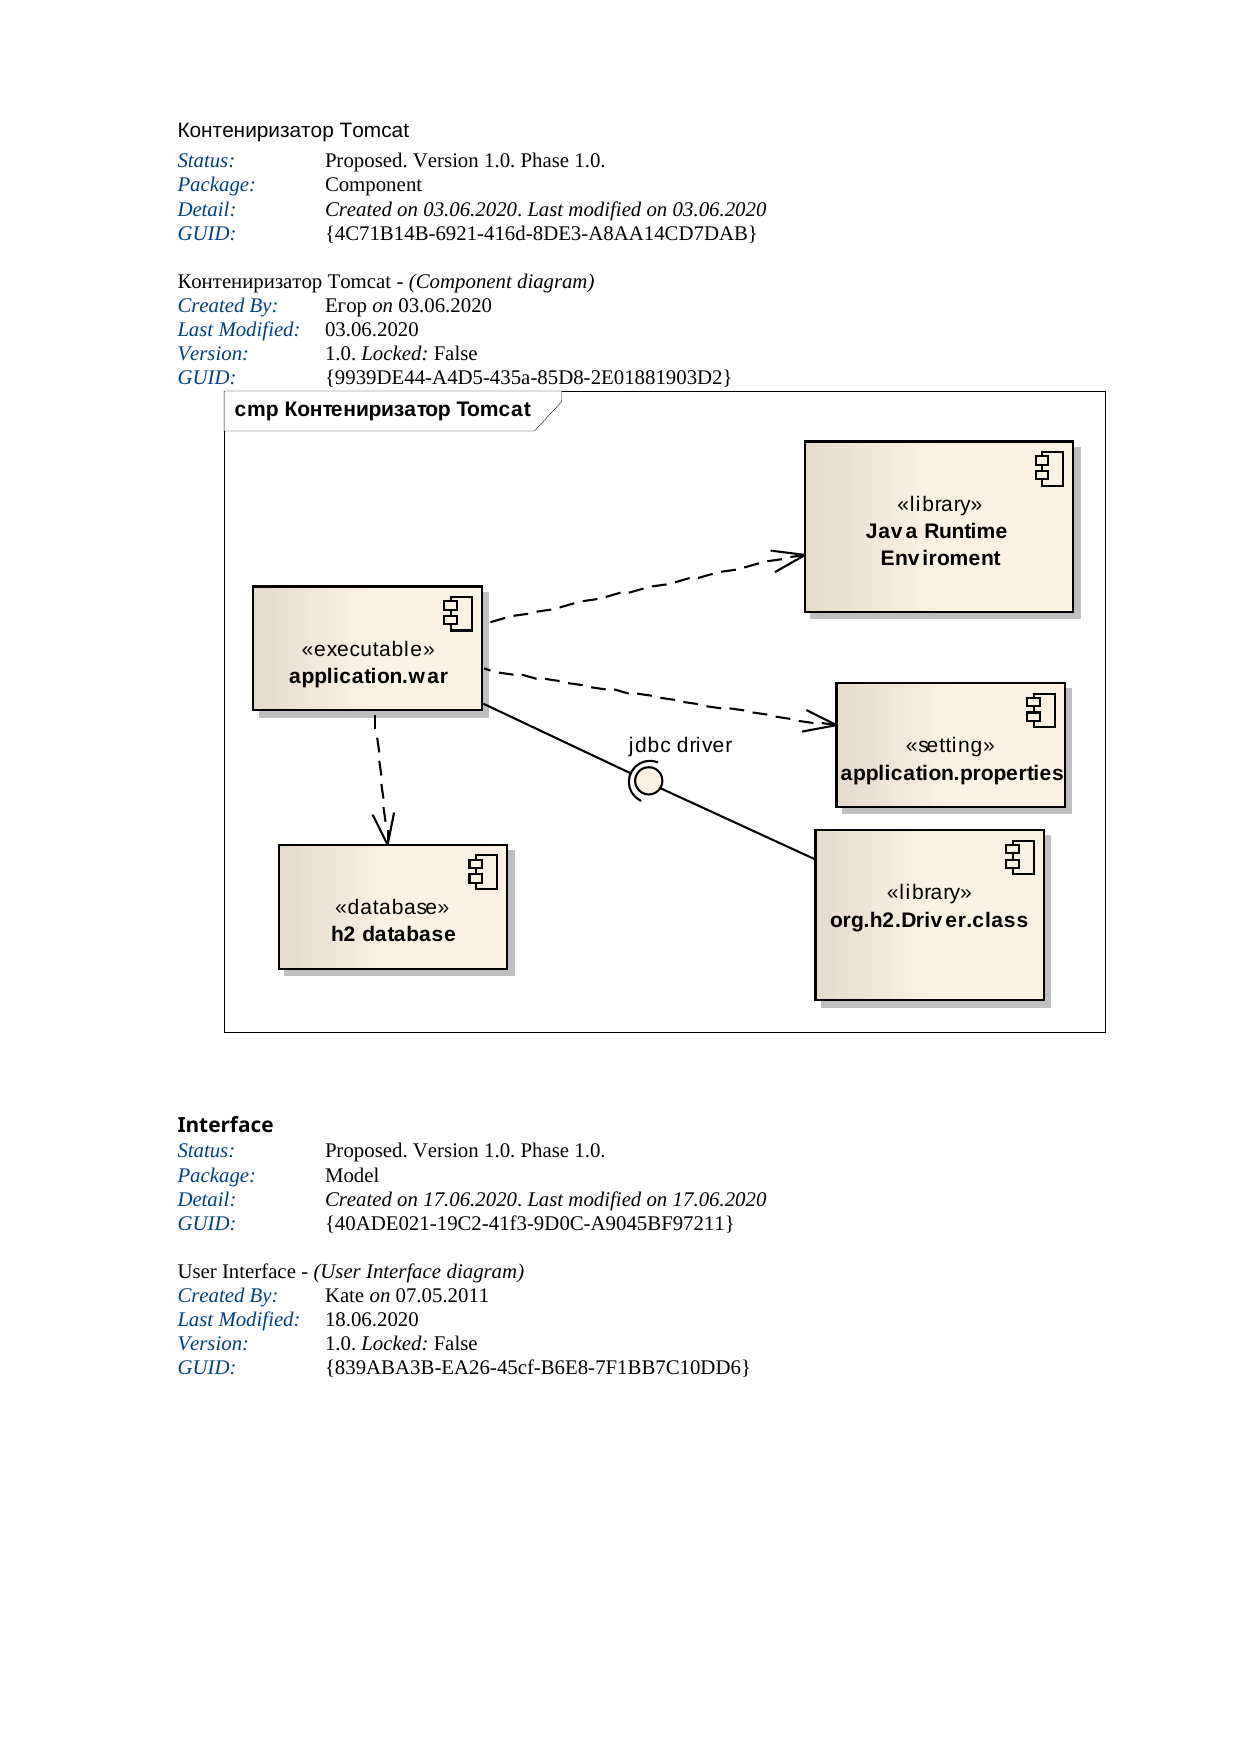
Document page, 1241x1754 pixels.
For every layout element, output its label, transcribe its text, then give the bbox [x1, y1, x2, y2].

text Status: Proposed. Version 1.0. Phase 1.0. [177, 1138, 1152, 1162]
text Detail: Created on 17.06.2020. Last modified on 17.06.2020 [236, 1187, 1152, 1211]
subtitle Interface [177, 1110, 1152, 1138]
text Status: Proposed. Version 1.0. Phase 1.0. [235, 148, 1152, 172]
text Package: Model [177, 1162, 1152, 1187]
text GUID: {839ABA3B-EA26-45cf-B6E8-7F1BB7C10DD6} [236, 1355, 1152, 1379]
text Package: Component [177, 172, 1152, 196]
subtitle Контениризатор Tomcat [177, 118, 1152, 142]
text Created By: Егор on 03.06.2020 [278, 293, 1152, 317]
text Version: 1.0. Locked: False [249, 1331, 1152, 1355]
text Last Modified: 18.06.2020 [300, 1307, 1152, 1331]
text GUID: {40ADE021-19C2-41f3-9D0C-A9045BF97211} [236, 1211, 1152, 1235]
text GUID: {4C71B14B-6921-416d-8DE3-A8AA14CD7DAB} [236, 221, 1152, 244]
text Last Modified: 03.06.2020 [300, 317, 1152, 341]
text GUID: {9939DE44-A4D5-435a-85D8-2E01881903D2} [236, 365, 1152, 389]
text Контениризатор Tomcat - (Component diagram) [177, 269, 1152, 293]
text Version: 1.0. Locked: False [249, 341, 1152, 365]
text Created By: Kate on 07.05.2011 [278, 1283, 1152, 1307]
text User Interface - (User Interface diagram) [177, 1259, 1152, 1283]
text Detail: Created on 03.06.2020. Last modified on 03.06.2020 [236, 196, 1152, 221]
